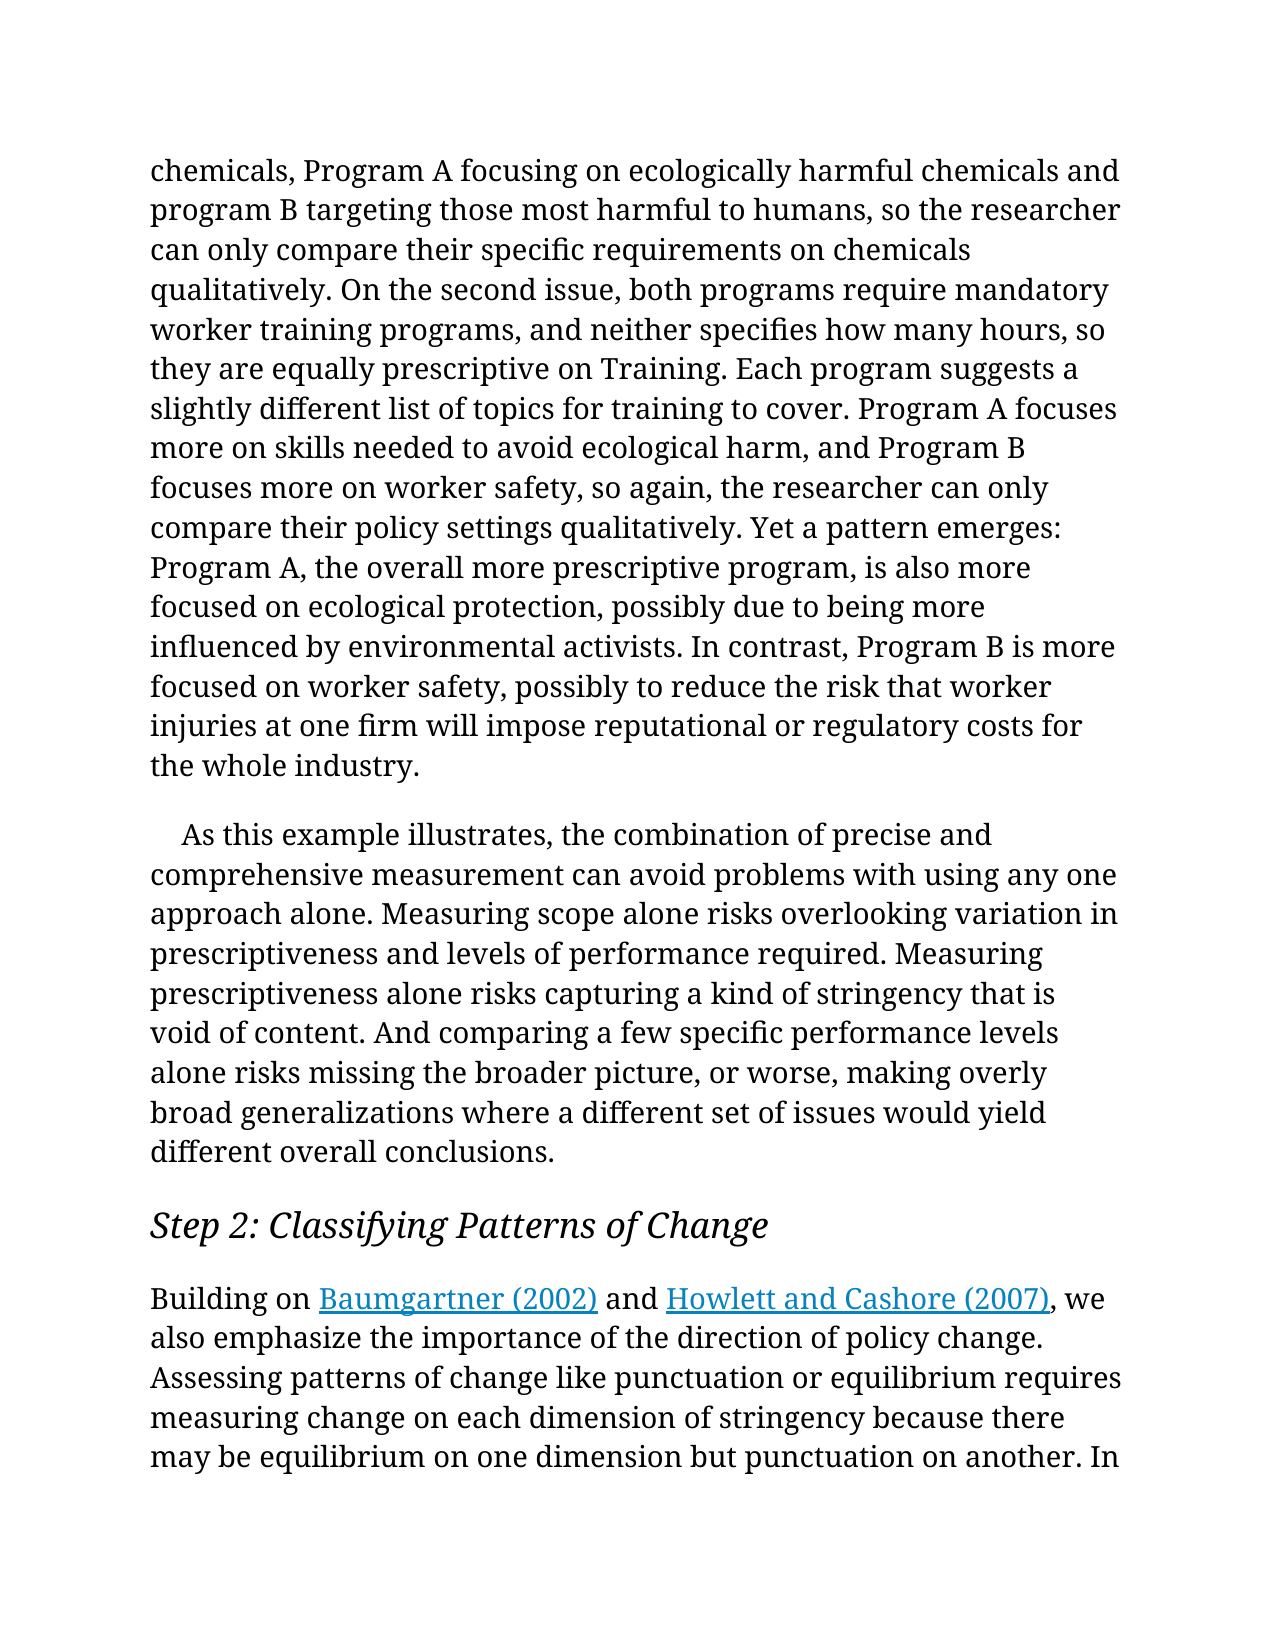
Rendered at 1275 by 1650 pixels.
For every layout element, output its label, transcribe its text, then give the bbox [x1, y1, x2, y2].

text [150, 150, 1125, 785]
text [150, 1278, 1125, 1476]
text As this example illustrates, the combination of precise and comprehensive measurement can avoid problems with using any one approach alone. Measuring scope alone risks overlooking variation in prescriptiveness and levels of performance required. Measuring prescriptiveness alone risks capturing a kind of stringency that is void of content. And comparing a few specific performance levels alone risks missing the broader picture, or worse, making overly broad generalizations where a different set of issues would yield different overall conclusions. [150, 814, 1125, 1171]
text Step 2: Classifying Patterns of Change [150, 1201, 1125, 1249]
